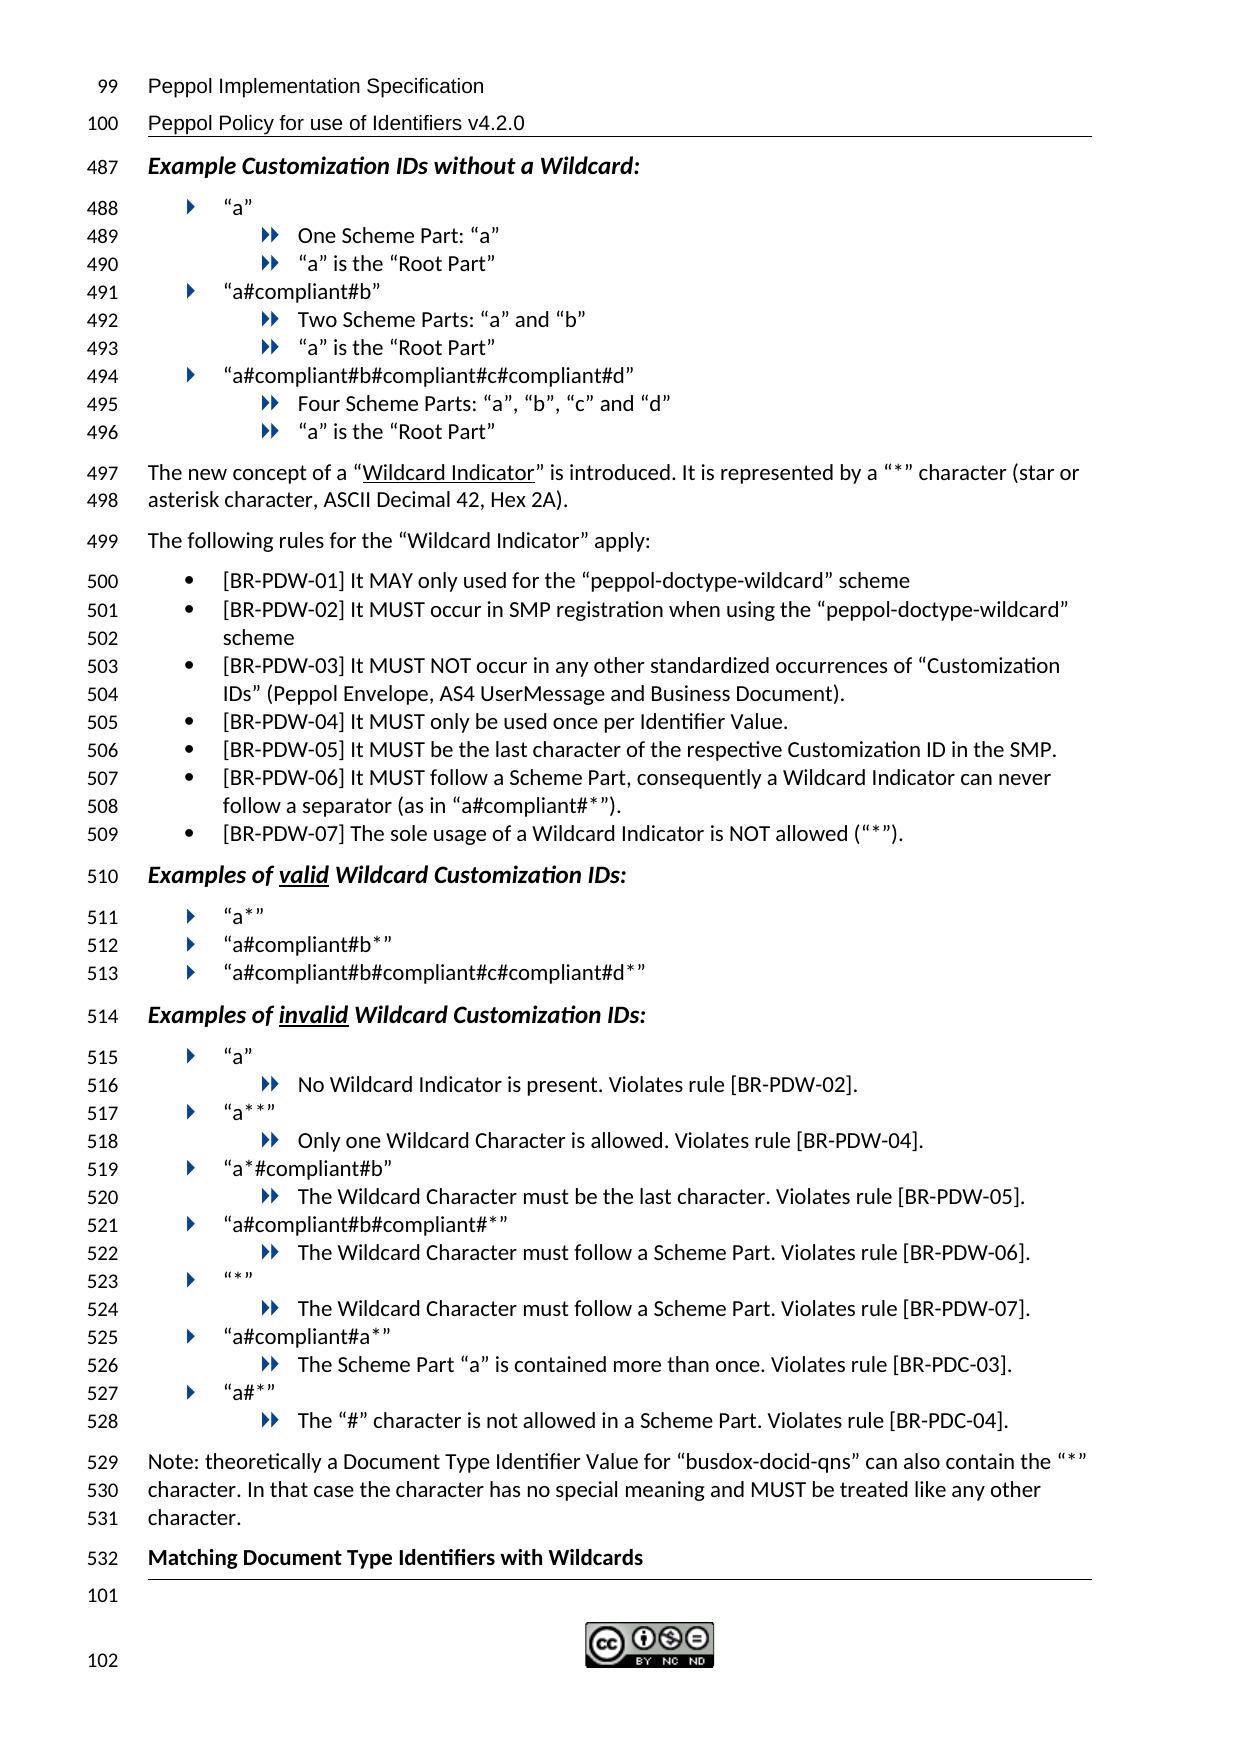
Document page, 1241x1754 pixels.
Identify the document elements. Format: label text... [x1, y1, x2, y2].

list [BR-PDW-01] It MAY only used for the “peppol-doctype-wildcard” scheme [185, 567, 1092, 595]
picture [261, 1187, 280, 1205]
list Four Scheme Parts: “a”, “b”, “c” and “d” [260, 389, 1092, 417]
list “a” is the “Root Part” [260, 333, 1092, 361]
text Matching Document Type Identifiers with Wildcards [148, 1543, 1092, 1571]
picture [186, 366, 196, 384]
list “a#*” [185, 1378, 1092, 1406]
list The Wildcard Character must follow a Scheme Part. Violates rule [BR-PDW-06]. [260, 1238, 1092, 1266]
list No Wildcard Indicator is present. Violates rule [BR-PDW-02]. [260, 1070, 1092, 1098]
list “a*#compliant#b” [185, 1154, 1092, 1182]
list “a” is the “Root Part” [260, 417, 1092, 445]
list “*” [185, 1266, 1092, 1294]
text Examples of invalid Wildcard Customization IDs: [148, 999, 1092, 1029]
list “a#compliant#b” [185, 277, 1092, 305]
picture [261, 338, 280, 356]
text Examples of valid Wildcard Customization IDs: [148, 859, 1092, 890]
list “a#compliant#b#compliant#c#compliant#d*” [185, 958, 1092, 986]
text Note: theoretically a Document Type Identifier Value for “busdox-docid-qns” can also contain the “*” character. In that case the character has no special meaning and MUST be treated like any other character. [148, 1447, 1092, 1531]
list “a#compliant#b#compliant#*” [185, 1210, 1092, 1238]
picture [186, 1271, 196, 1289]
picture [186, 908, 196, 925]
list “a” [185, 193, 1092, 221]
list “a” [185, 1042, 1092, 1070]
list [BR-PDW-04] It MUST only be used once per Identifier Value. [185, 707, 1092, 735]
list Two Scheme Parts: “a” and “b” [260, 305, 1092, 333]
list “a#compliant#b*” [185, 930, 1092, 958]
picture [261, 422, 280, 440]
list “a#compliant#a*” [185, 1322, 1092, 1350]
list “a**” [185, 1098, 1092, 1126]
list The “#” character is not allowed in a Scheme Part. Violates rule [BR-PDC-04]. [260, 1406, 1092, 1434]
picture [261, 310, 280, 328]
picture [261, 1355, 280, 1373]
list “a#compliant#b#compliant#c#compliant#d” [185, 361, 1092, 389]
picture [186, 1159, 196, 1177]
picture [186, 1047, 196, 1065]
list The Wildcard Character must follow a Scheme Part. Violates rule [BR-PDW-07]. [260, 1294, 1092, 1322]
picture [186, 1384, 196, 1401]
list [BR-PDW-05] It MUST be the last character of the respective Customization ID in the SMP. [185, 735, 1092, 763]
list [BR-PDW-03] It MUST NOT occur in any other standardized occurrences of “Customization IDs” (Peppol Envelope, AS4 UserMessage and Business Document). [185, 651, 1092, 707]
list “a*” [185, 902, 1092, 930]
list [BR-PDW-07] The sole usage of a Wildcard Indicator is NOT allowed (“*”). [185, 819, 1092, 847]
picture [261, 254, 280, 272]
text Example Customization IDs without a Wildcard: [148, 150, 1092, 180]
picture [261, 1411, 280, 1429]
picture [261, 1075, 280, 1093]
list [BR-PDW-06] It MUST follow a Scheme Part, consequently a Wildcard Indicator can never follow a separator (as in “a#compliant#*”). [185, 763, 1092, 819]
picture [186, 198, 196, 216]
picture [186, 1328, 196, 1345]
picture [186, 936, 196, 953]
picture [585, 1622, 715, 1668]
picture [186, 1103, 196, 1121]
picture [186, 282, 196, 300]
picture [261, 226, 280, 244]
list The Scheme Part “a” is contained more than once. Violates rule [BR-PDC-03]. [260, 1350, 1092, 1378]
picture [261, 1243, 280, 1261]
text The new concept of a “Wildcard Indicator” is introduced. It is represented by a “*” character (star or asterisk character, ASCII Decimal 42, Hex 2A). [148, 458, 1092, 514]
list Only one Wildcard Character is allowed. Violates rule [BR-PDW-04]. [260, 1126, 1092, 1154]
picture [261, 394, 280, 412]
list [BR-PDW-02] It MUST occur in SMP registration when using the “peppol-doctype-wildcard” scheme [185, 595, 1092, 651]
list “a” is the “Root Part” [260, 249, 1092, 277]
picture [186, 1215, 196, 1233]
picture [261, 1131, 280, 1149]
list One Scheme Part: “a” [260, 221, 1092, 249]
list The Wildcard Character must be the last character. Violates rule [BR-PDW-05]. [260, 1182, 1092, 1210]
picture [261, 1299, 280, 1317]
text The following rules for the “Wildcard Indicator” apply: [148, 526, 1092, 554]
picture [186, 964, 196, 981]
